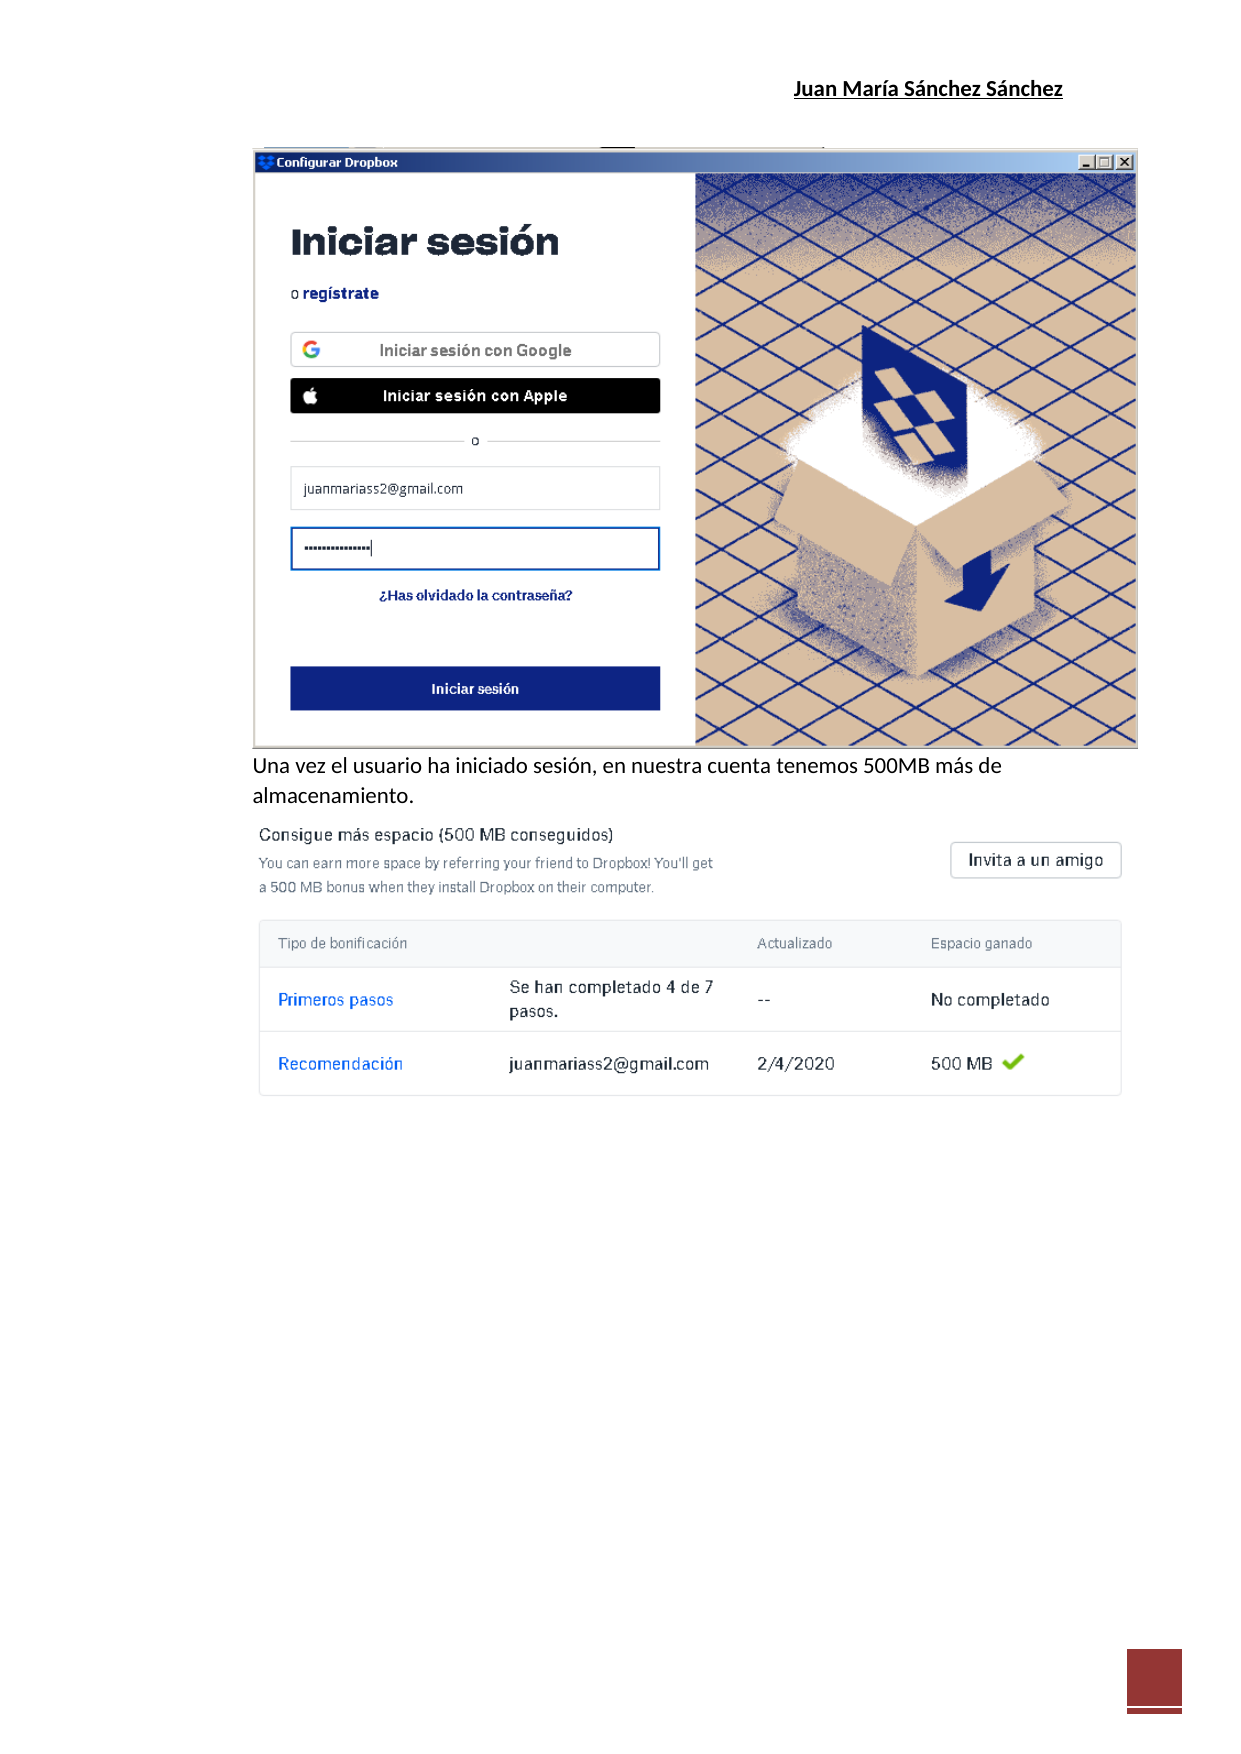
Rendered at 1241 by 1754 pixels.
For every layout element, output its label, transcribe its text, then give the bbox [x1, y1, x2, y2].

picture [252, 147, 1138, 749]
picture [252, 811, 1138, 1111]
list Una vez el usuario ha iniciado sesión, en nuestra cuenta tenemos 500MB más de almacenamiento. [252, 751, 1063, 809]
